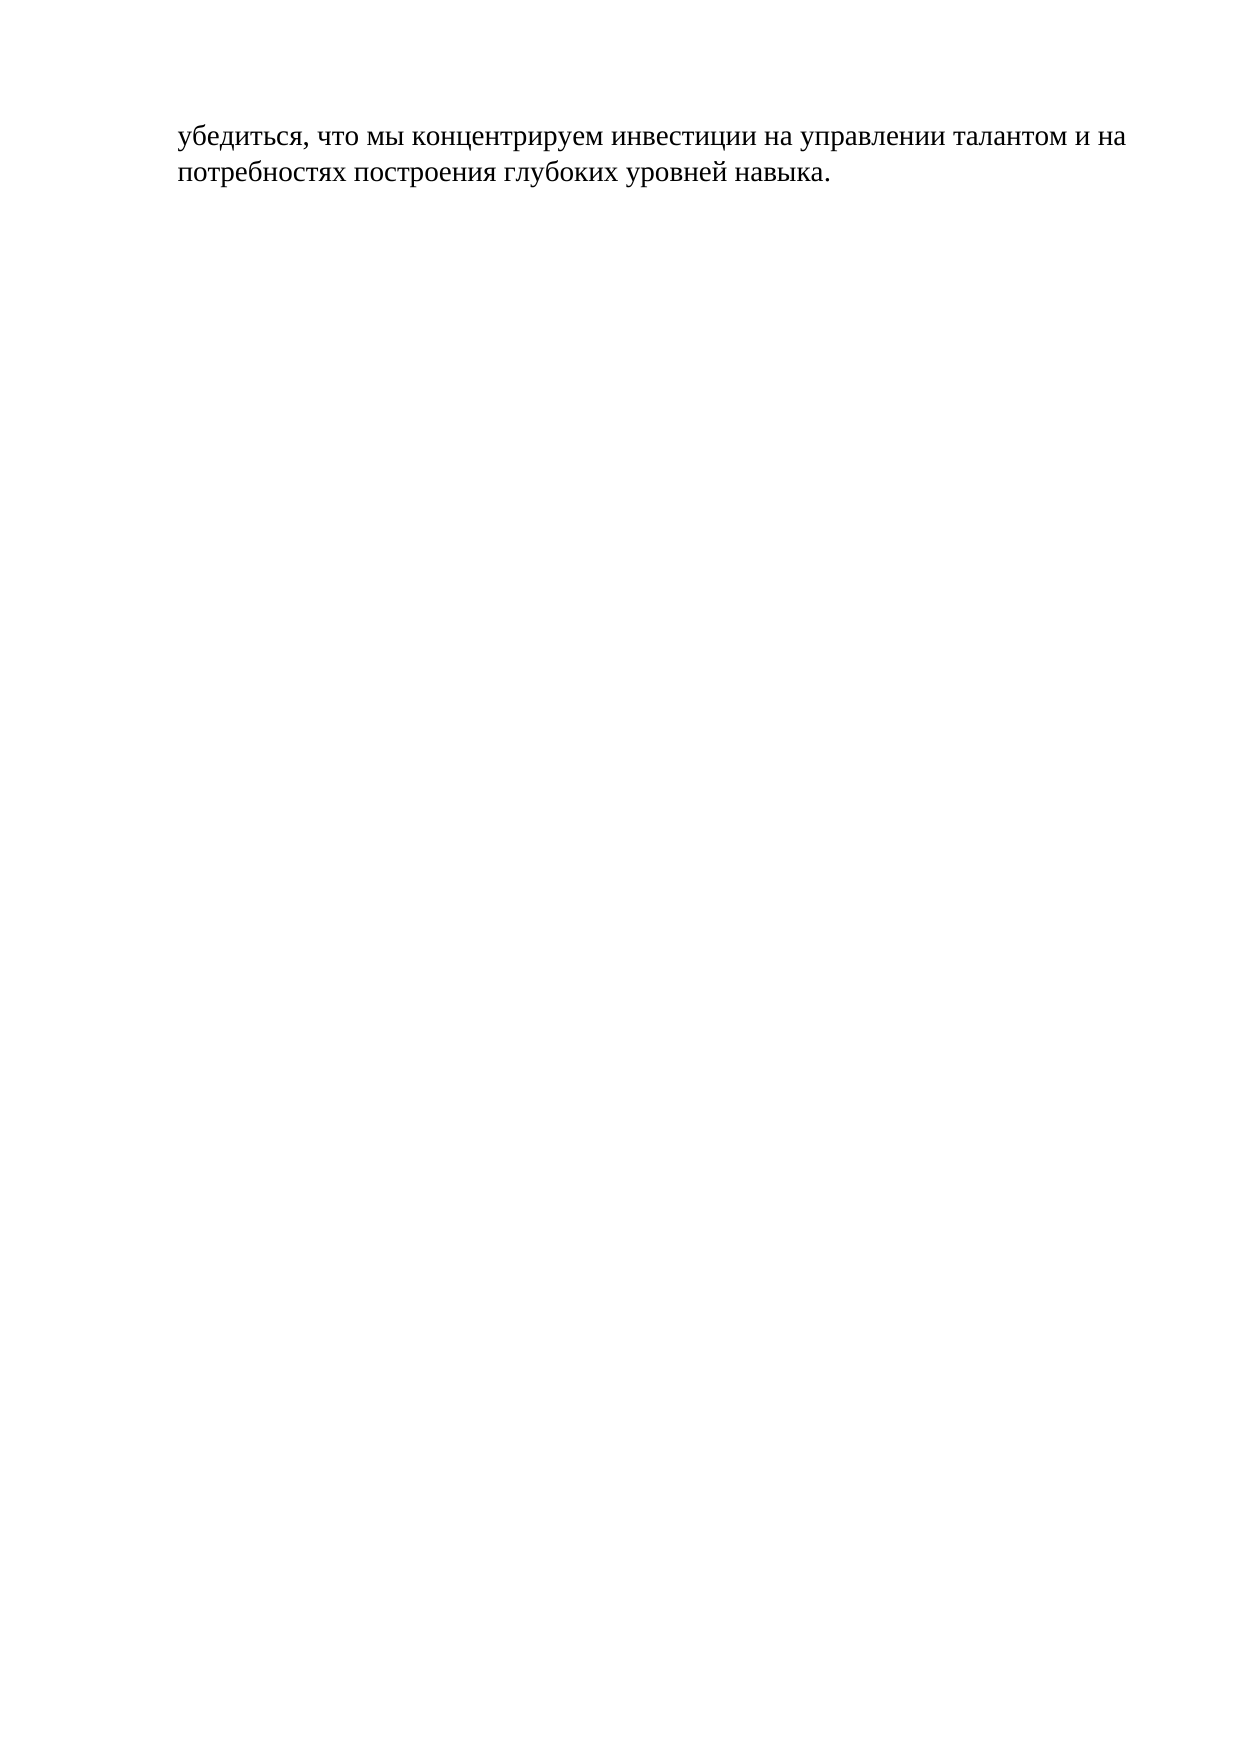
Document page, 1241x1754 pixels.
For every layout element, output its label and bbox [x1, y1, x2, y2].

text [177, 118, 1152, 188]
